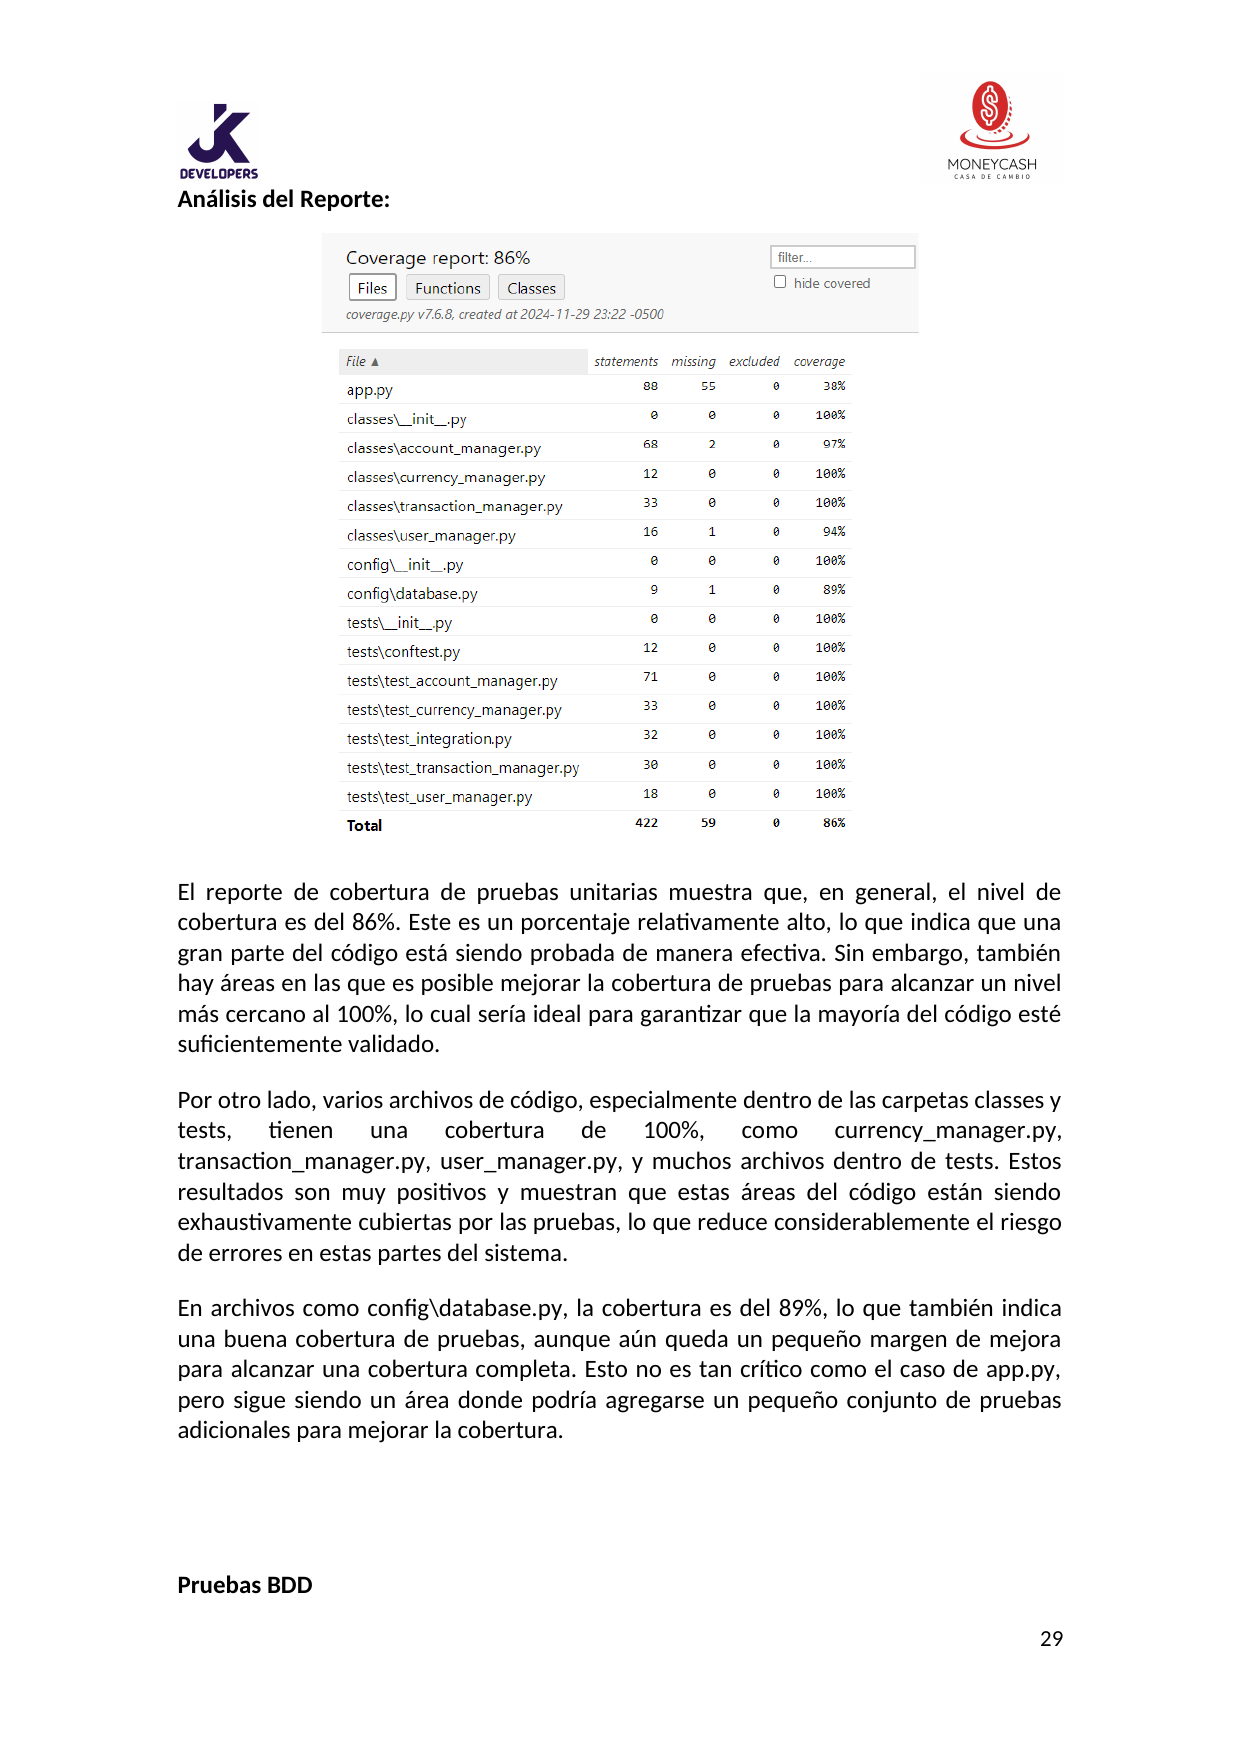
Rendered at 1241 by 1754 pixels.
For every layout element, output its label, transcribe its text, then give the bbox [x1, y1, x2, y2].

picture [920, 73, 1063, 184]
text Pruebas BDD [177, 1569, 1063, 1599]
picture [321, 233, 919, 849]
text Análisis del Reporte: [177, 183, 1063, 214]
picture [177, 101, 261, 184]
text En archivos como config\database.py, la cobertura es del 89%, lo que también indica una buena cobertura de pruebas, aunque aún queda un pequeño margen de mejora para alcanzar una cobertura completa. Esto no es tan crítico como el caso de app.py, pero sigue siendo un área donde podría agregarse un pequeño conjunto de pruebas adicionales para mejorar la cobertura. [177, 1292, 1063, 1445]
text El reporte de cobertura de pruebas unitarias muestra que, en general, el nivel de cobertura es del 86%. Este es un porcentaje relativamente alto, lo que indica que una gran parte del código está siendo probada de manera efectiva. Sin embargo, también hay áreas en las que es posible mejorar la cobertura de pruebas para alcanzar un nivel más cercano al 100%, lo cual sería ideal para garantizar que la mayoría del código esté suficientemente validado. [177, 876, 1063, 1059]
text Por otro lado, varios archivos de código, especialmente dentro de las carpetas classes y tests, tienen una cobertura de 100%, como currency_manager.py, transaction_manager.py, user_manager.py, y muchos archivos dentro de tests. Estos resultados son muy positivos y muestran que estas áreas del código están siendo exhaustivamente cubiertas por las pruebas, lo que reduce considerablemente el riesgo de errores en estas partes del sistema. [177, 1084, 1063, 1267]
